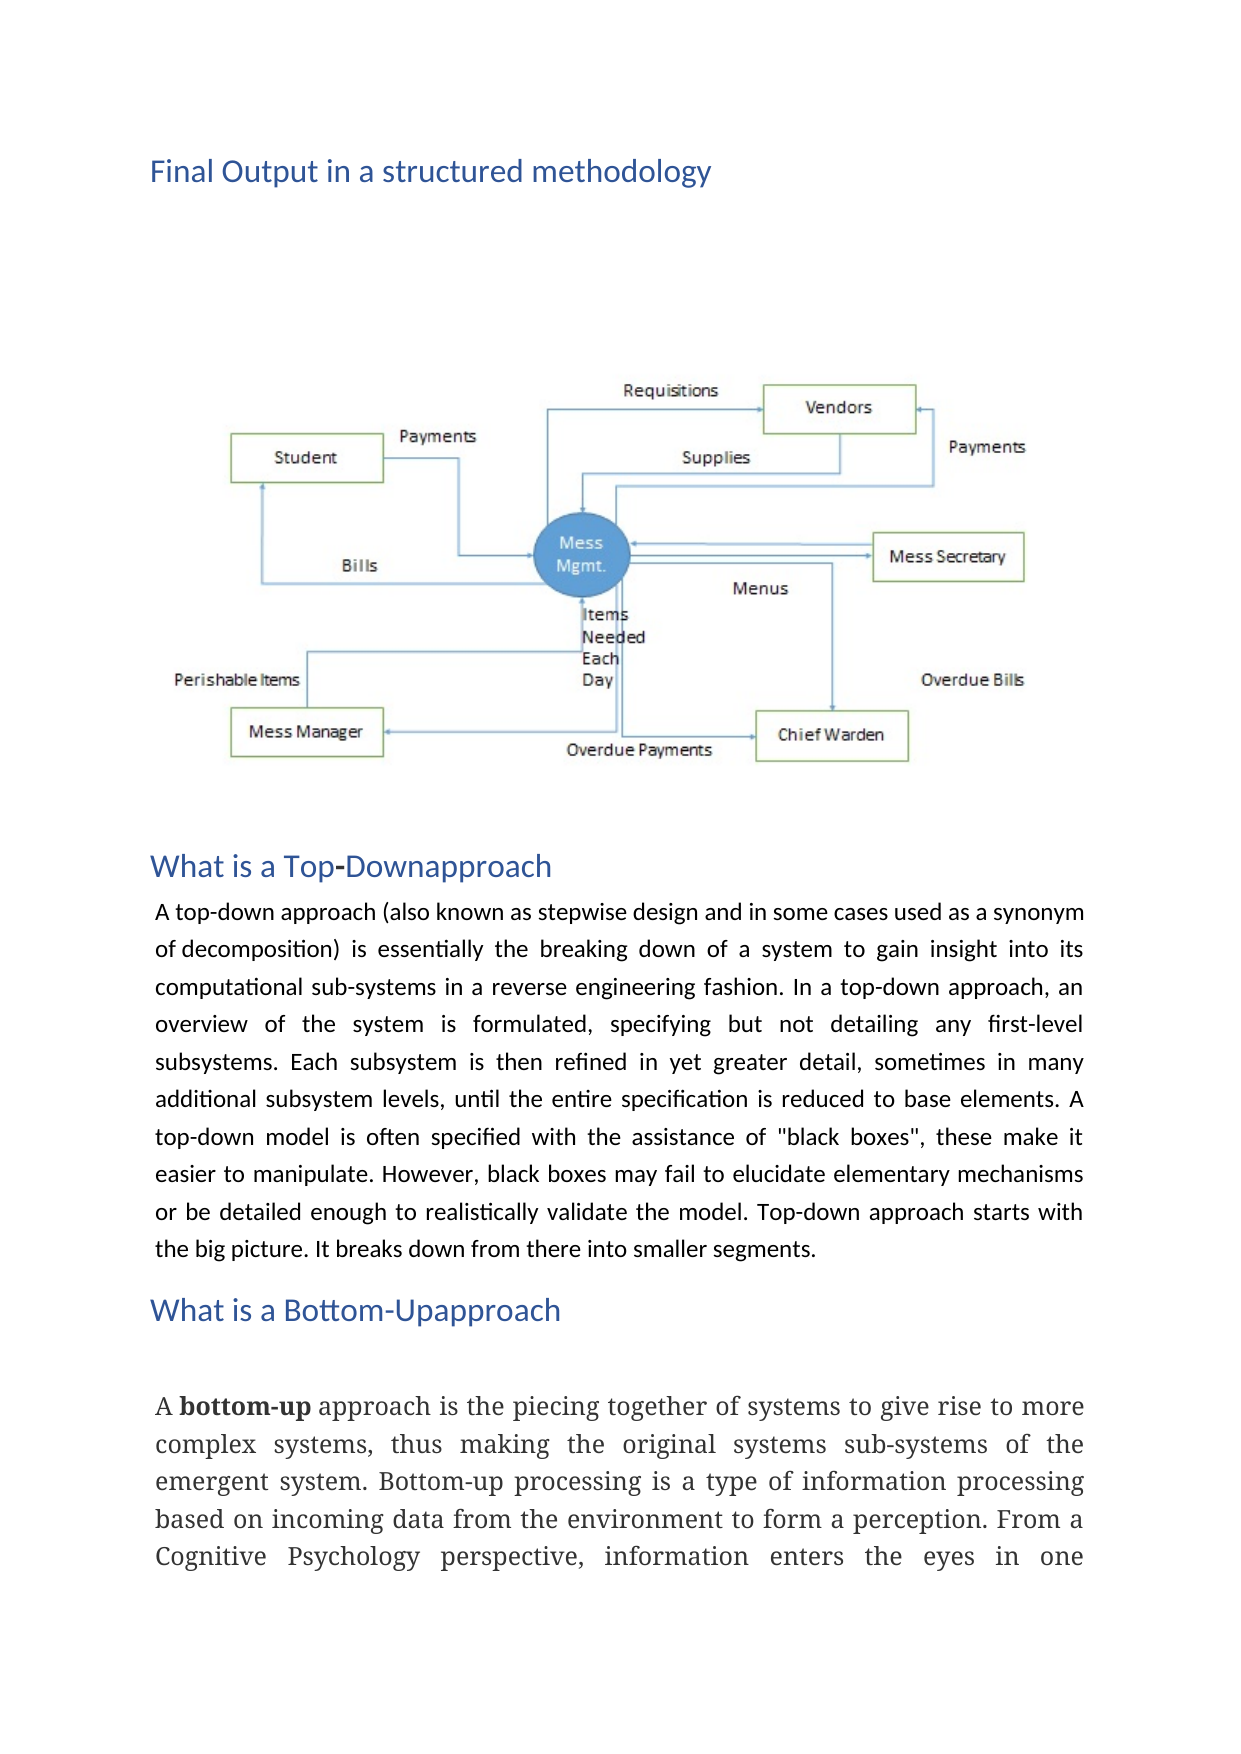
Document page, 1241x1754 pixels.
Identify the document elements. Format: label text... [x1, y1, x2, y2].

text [155, 1385, 1085, 1573]
subtitle What is a Top-Downapproach [150, 845, 1090, 886]
subtitle Final Output in a structured methodology [150, 150, 1090, 191]
text A top-down approach (also known as stepwise design and in some cases used as a synonym of decomposition) is essentially the breaking down of a system to gain insight into its computational sub-systems in a reverse engineering fashion. In a top-down approach, an overview of the system is formulated, specifying but not detailing any first-level subsystems. Each subsystem is then refined in yet greater detail, sometimes in many additional subsystem levels, until the entire specification is reduced to base elements. A top-down model is often specified with the assistance of "black boxes", these make it easier to manipulate. However, black boxes may fail to elucidate elementary mechanisms or be detailed enough to realistically validate the model. Top-down approach starts with the big picture. It breaks down from there into smaller segments. [155, 889, 1085, 1264]
subtitle What is a Bottom-Upapproach [150, 1289, 1090, 1329]
picture [150, 351, 1063, 820]
